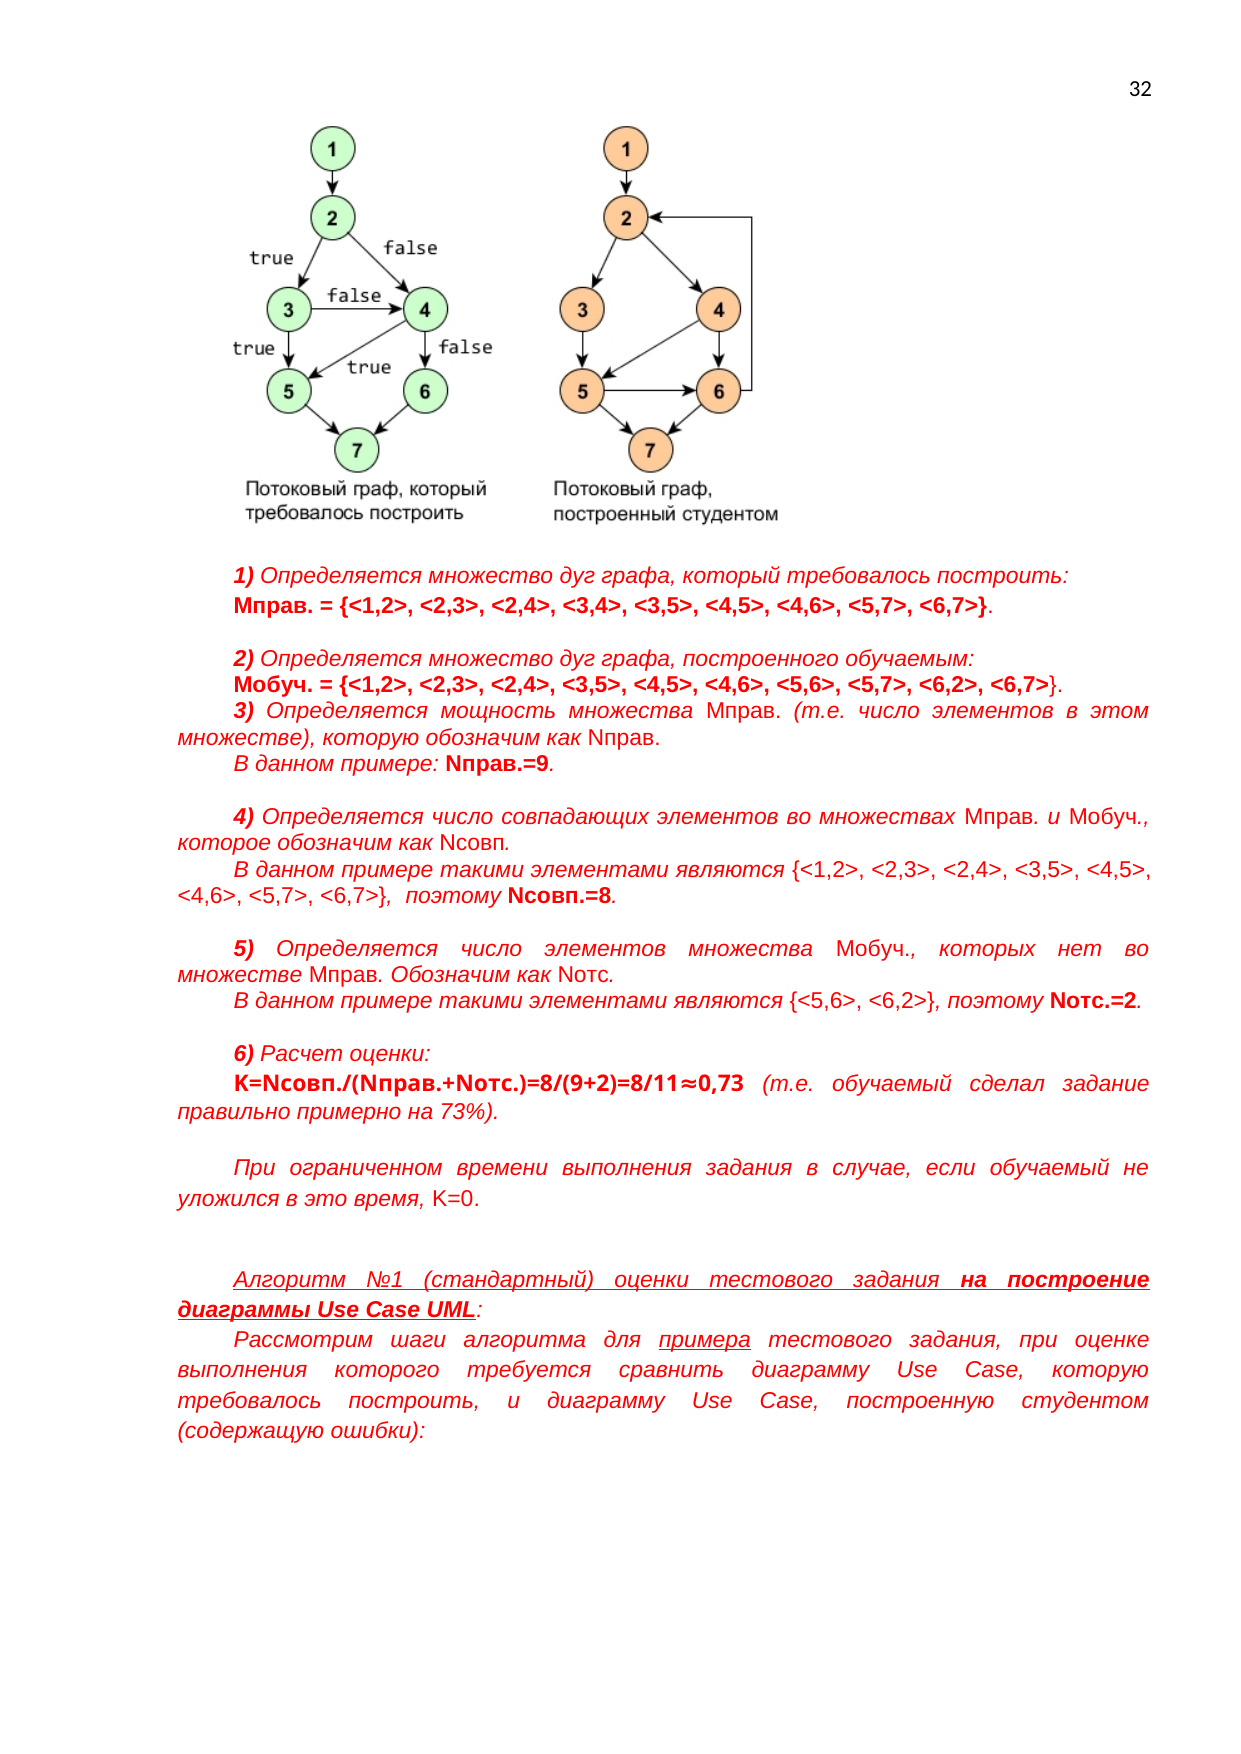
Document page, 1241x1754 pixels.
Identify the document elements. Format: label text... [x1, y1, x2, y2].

text Mобуч. = {<1,2>, <2,3>, <2,4>, <3,5>, <4,5>, <4,6>, <5,6>, <5,7>, <6,2>, <6,7>}. [177, 671, 1152, 697]
text 1) Определяется множество дуг графа, который требовалось построить: [177, 562, 1152, 588]
text K=Nсовп./(Nправ.+Nотс.)=8/(9+2)=8/11≈0,73 (т.е. обучаемый сделал задание правильно примерно на 73%). [177, 1066, 1152, 1124]
text Mправ. = {<1,2>, <2,3>, <2,4>, <3,4>, <3,5>, <4,5>, <4,6>, <5,7>, <6,7>}. [177, 592, 1152, 618]
text 3) Определяется мощность множества Mправ. (т.е. число элементов в этом множестве), которую обозначим как Nправ. [177, 697, 1152, 750]
text В данном примере такими элементами являются {<5,6>, <6,2>}, поэтому Nотс.=2. [177, 987, 1152, 1014]
text 4) Определяется число совпадающих элементов во множествах Mправ. и Mобуч., которое обозначим как Nсовп. [177, 803, 1152, 856]
picture [233, 120, 780, 528]
text 6) Расчет оценки: [177, 1040, 1152, 1066]
text В данном примере такими элементами являются {<1,2>, <2,3>, <2,4>, <3,5>, <4,5>, <4,6>, <5,7>, <6,7>}, поэтому Nсовп.=8. [177, 856, 1152, 908]
text Алгоритм №1 (стандартный) оценки тестового задания на построение диаграммы Use Case UML: [177, 1266, 1152, 1322]
text 5) Определяется число элементов множества Mобуч., которых нет во множестве Mправ. Обозначим как Nотс. [177, 935, 1152, 987]
text Рассмотрим шаги алгоритма для примера тестового задания, при оценке выполнения которого требуется сравнить диаграмму Use Case, которую требовалось построить, и диаграмму Use Case, построенную студентом (содержащую ошибки): [177, 1326, 1152, 1443]
text 2) Определяется множество дуг графа, построенного обучаемым: [177, 645, 1152, 671]
text В данном примере: Nправ.=9. [177, 750, 1152, 777]
text При ограниченном времени выполнения задания в случае, если обучаемый не уложился в это время, K=0. [177, 1154, 1152, 1211]
